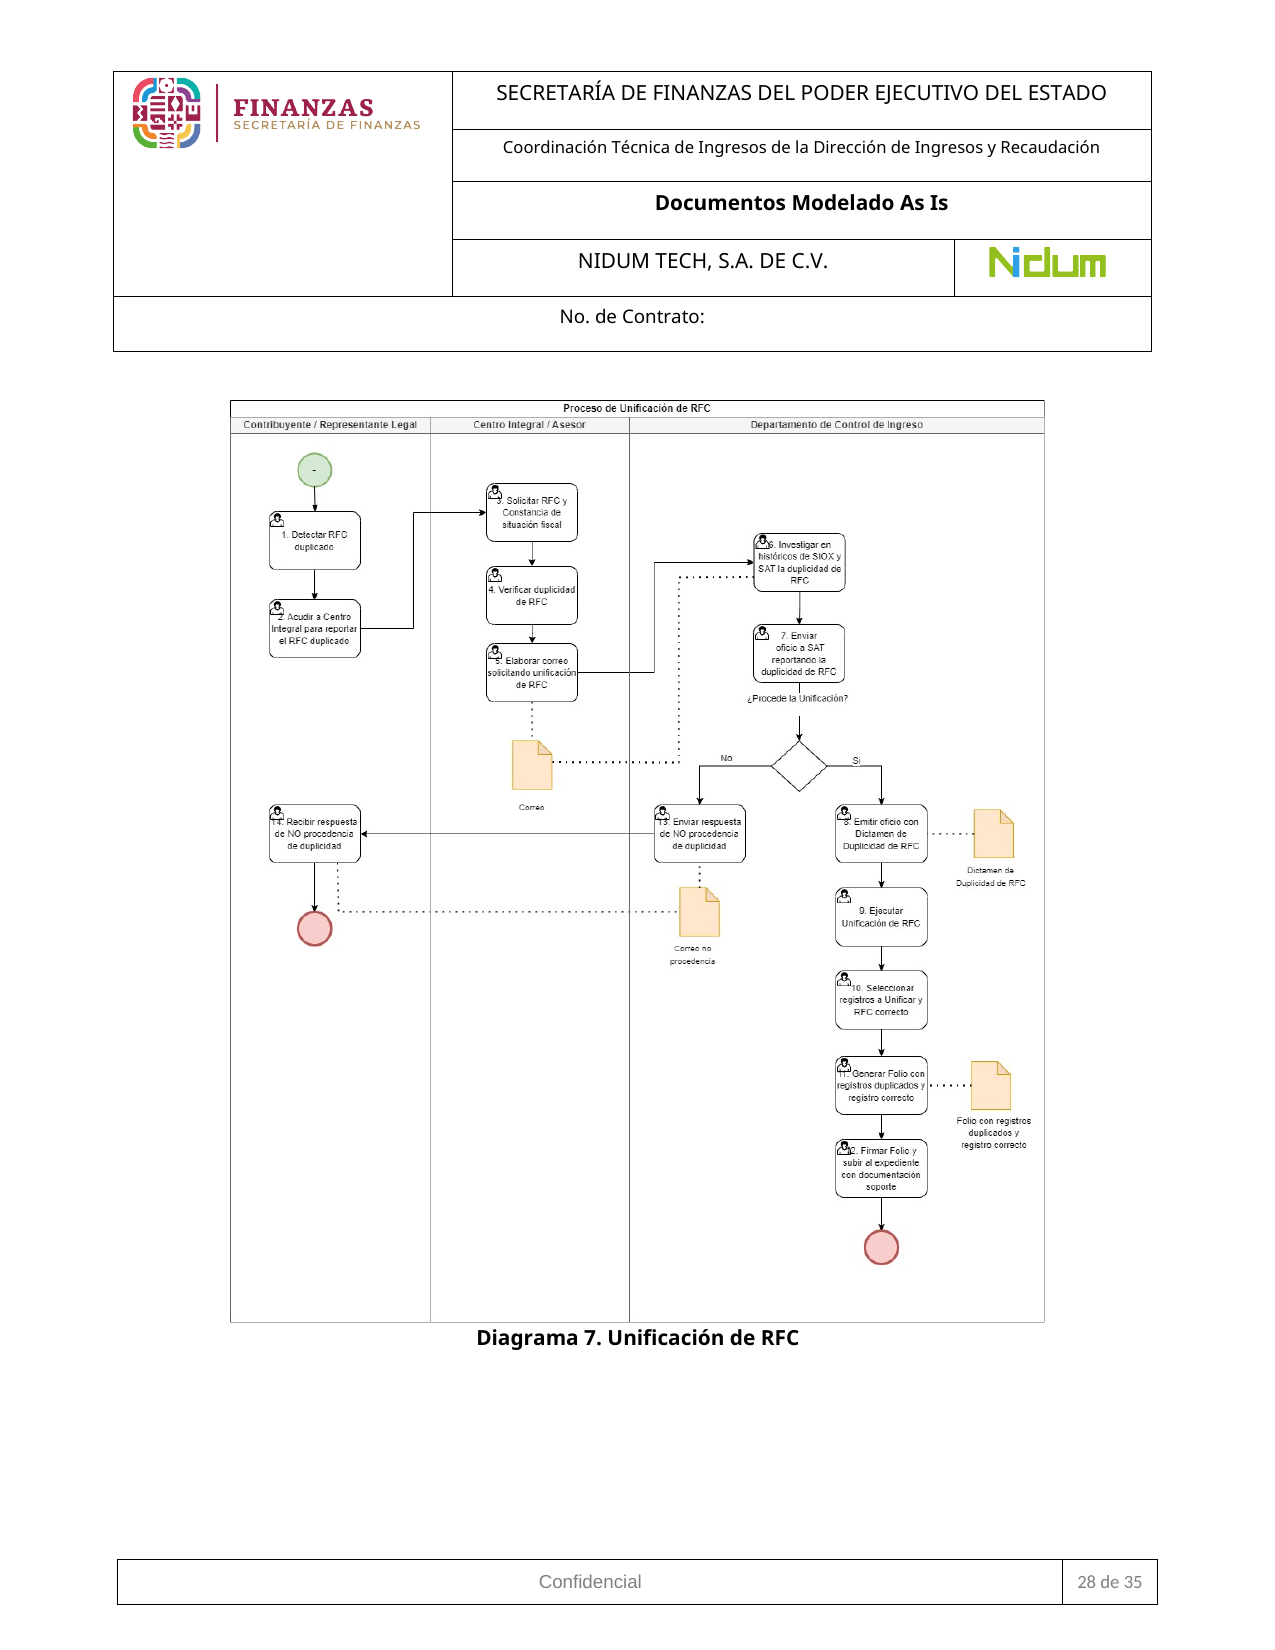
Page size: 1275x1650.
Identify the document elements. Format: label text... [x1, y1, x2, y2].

picture [126, 72, 440, 155]
picture [230, 393, 1045, 1323]
text Diagrama 7. Unificación de RFC [112, 1323, 1162, 1351]
picture [983, 244, 1112, 278]
